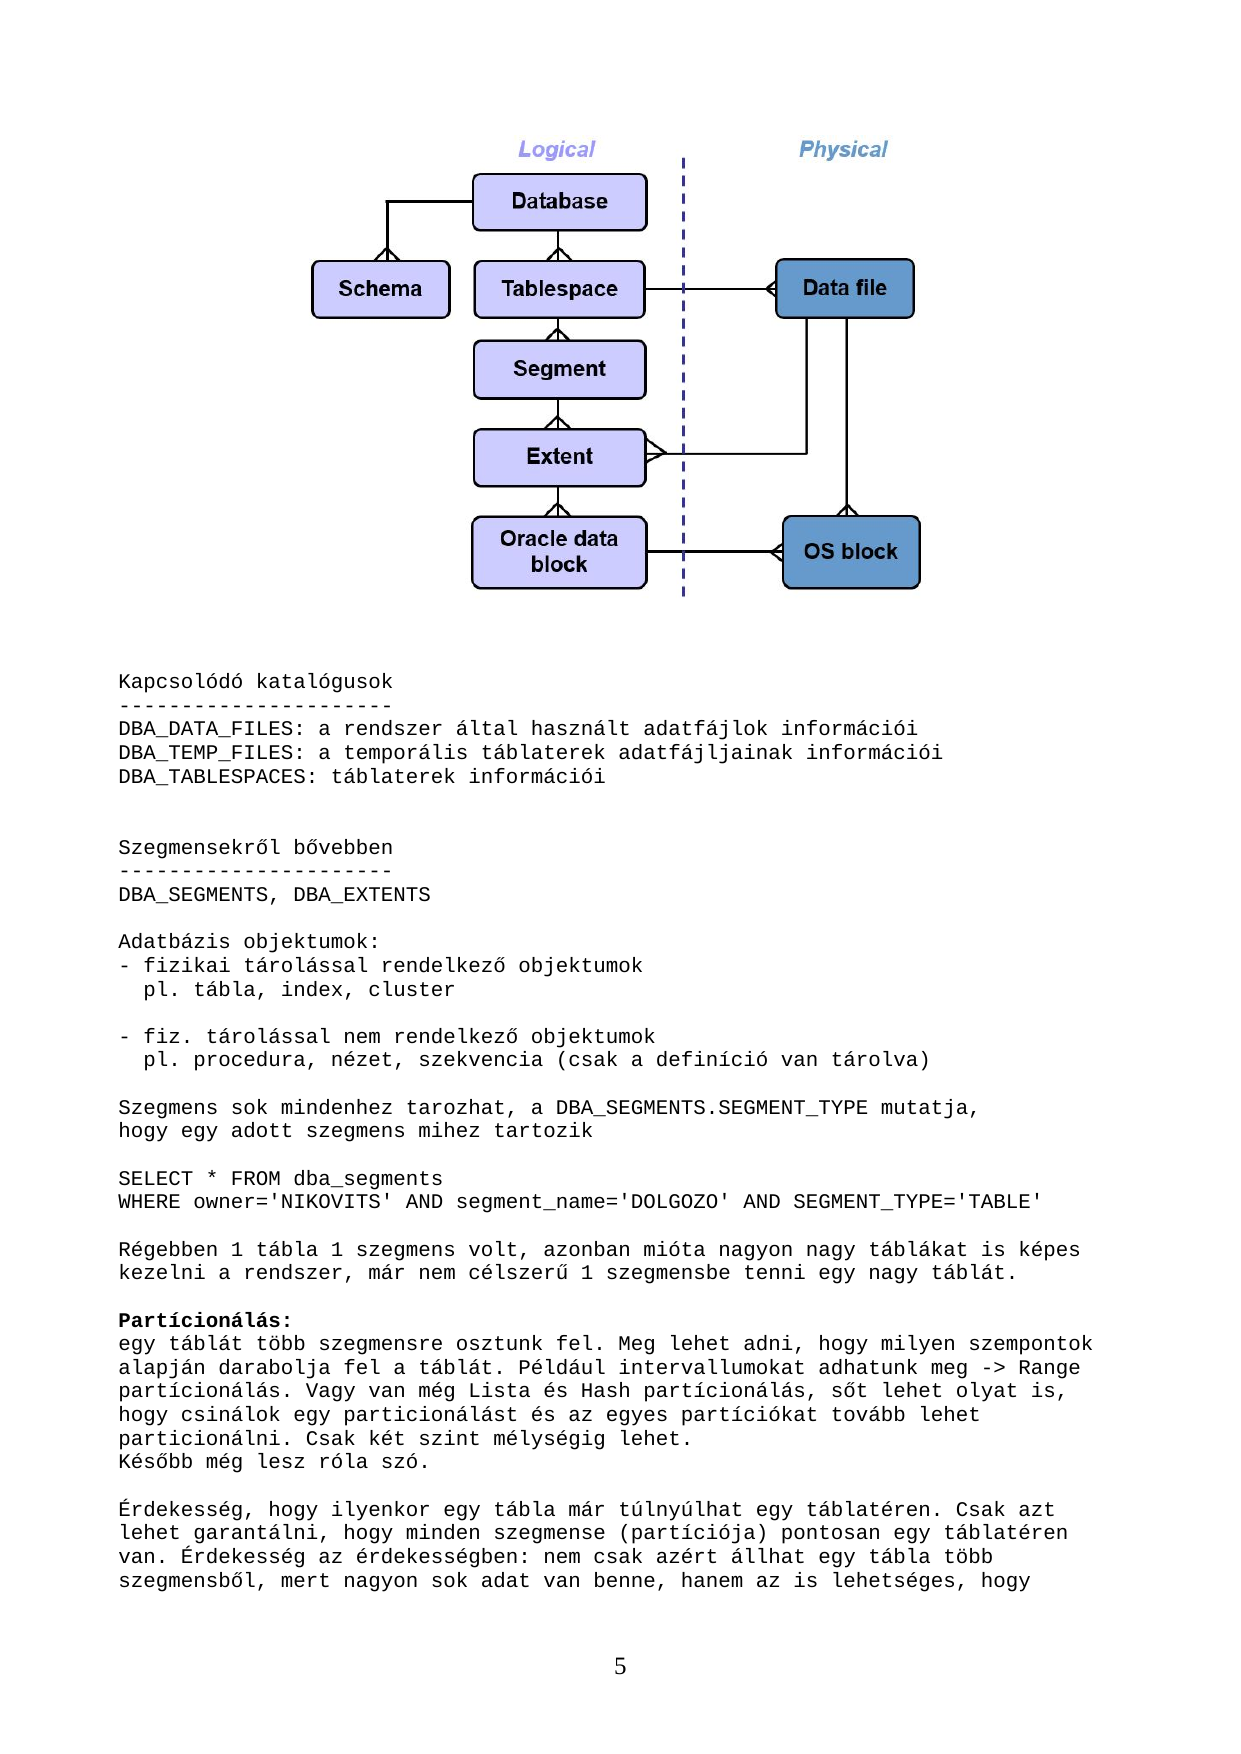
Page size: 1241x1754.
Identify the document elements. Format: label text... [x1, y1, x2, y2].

text SELECT * FROM dba_segments [118, 1168, 1122, 1191]
text Szegmens sok mindenhez tarozhat, a DBA_SEGMENTS.SEGMENT_TYPE mutatja, [118, 1097, 1122, 1120]
text DBA_TEMP_FILES: a temporális táblaterek adatfájljainak információi [118, 742, 1122, 766]
text alapján darabolja fel a táblát. Például intervallumokat adhatunk meg -> Range partícionálás. Vagy van még Lista és Hash partícionálás, sőt lehet olyat is, hogy csinálok egy particionálást és az egyes partíciókat tovább lehet particionálni. Csak két szint mélységig lehet. [118, 1357, 1122, 1451]
text - fizikai tárolással rendelkező objektumok [118, 955, 1122, 978]
text Szegmensekről bővebben [118, 837, 1122, 860]
text Kapcsolódó katalógusok [118, 671, 1122, 695]
text ---------------------- [118, 695, 1122, 718]
text egy táblát több szegmensre osztunk fel. Meg lehet adni, hogy milyen szempontok [118, 1333, 1122, 1357]
text Később még lesz róla szó. [118, 1451, 1122, 1475]
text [118, 1499, 1122, 1593]
text ---------------------- [118, 860, 1122, 884]
text hogy egy adott szegmens mihez tartozik [118, 1120, 1122, 1144]
text DBA_DATA_FILES: a rendszer által használt adatfájlok információi [118, 718, 1122, 742]
text Adatbázis objektumok: [118, 931, 1122, 955]
text Partícionálás: [118, 1309, 1122, 1333]
text Régebben 1 tábla 1 szegmens volt, azonban mióta nagyon nagy táblákat is képes kezelni a rendszer, már nem célszerű 1 szegmensbe tenni egy nagy táblát. [118, 1239, 1122, 1286]
text pl. procedura, nézet, szekvencia (csak a definíció van tárolva) [118, 1049, 1122, 1073]
text DBA_SEGMENTS, DBA_EXTENTS [118, 884, 1122, 908]
text - fiz. tárolással nem rendelkező objektumok [118, 1026, 1122, 1049]
picture [254, 135, 986, 601]
text DBA_TABLESPACES: táblaterek információi [118, 766, 1122, 789]
text WHERE owner='NIKOVITS' AND segment_name='DOLGOZO' AND SEGMENT_TYPE='TABLE' [118, 1191, 1122, 1215]
text pl. tábla, index, cluster [118, 978, 1122, 1002]
